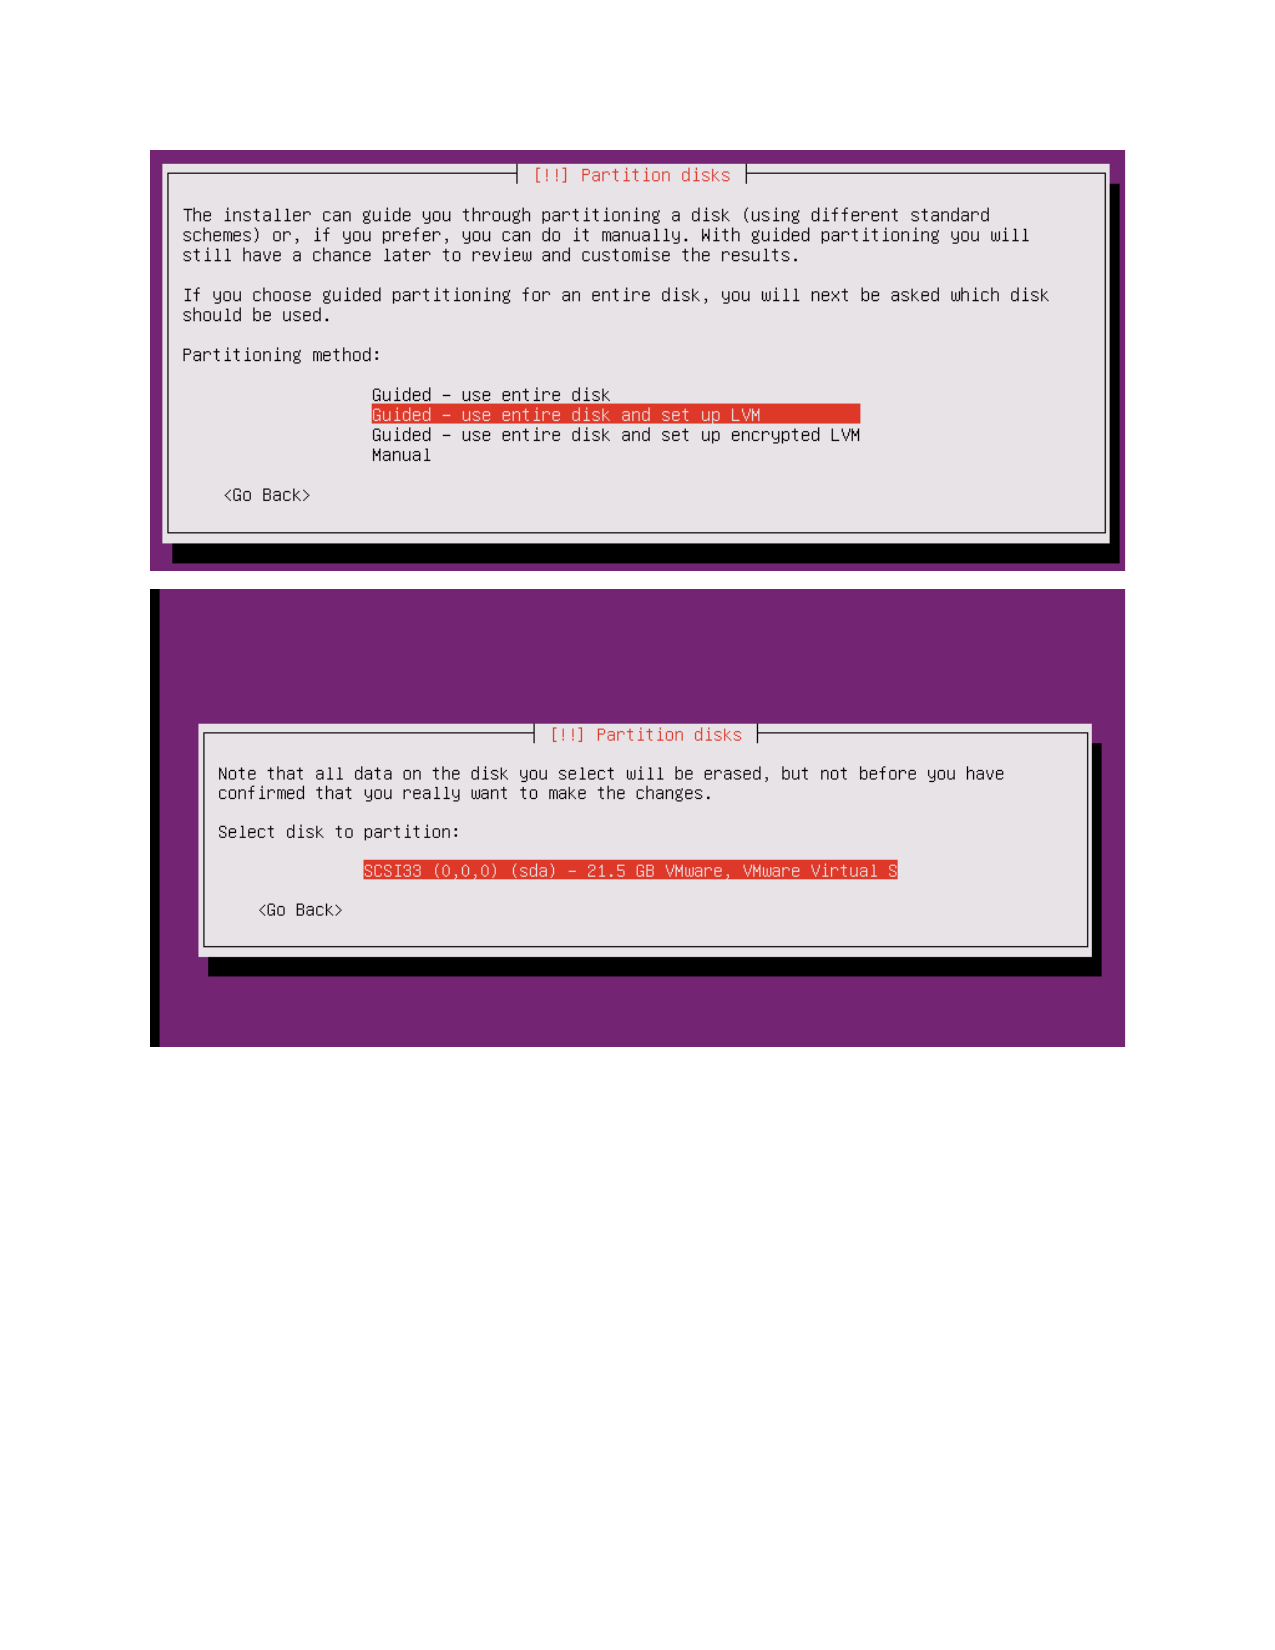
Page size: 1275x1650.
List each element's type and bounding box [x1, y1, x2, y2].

picture [150, 150, 1125, 571]
picture [150, 589, 1125, 1047]
